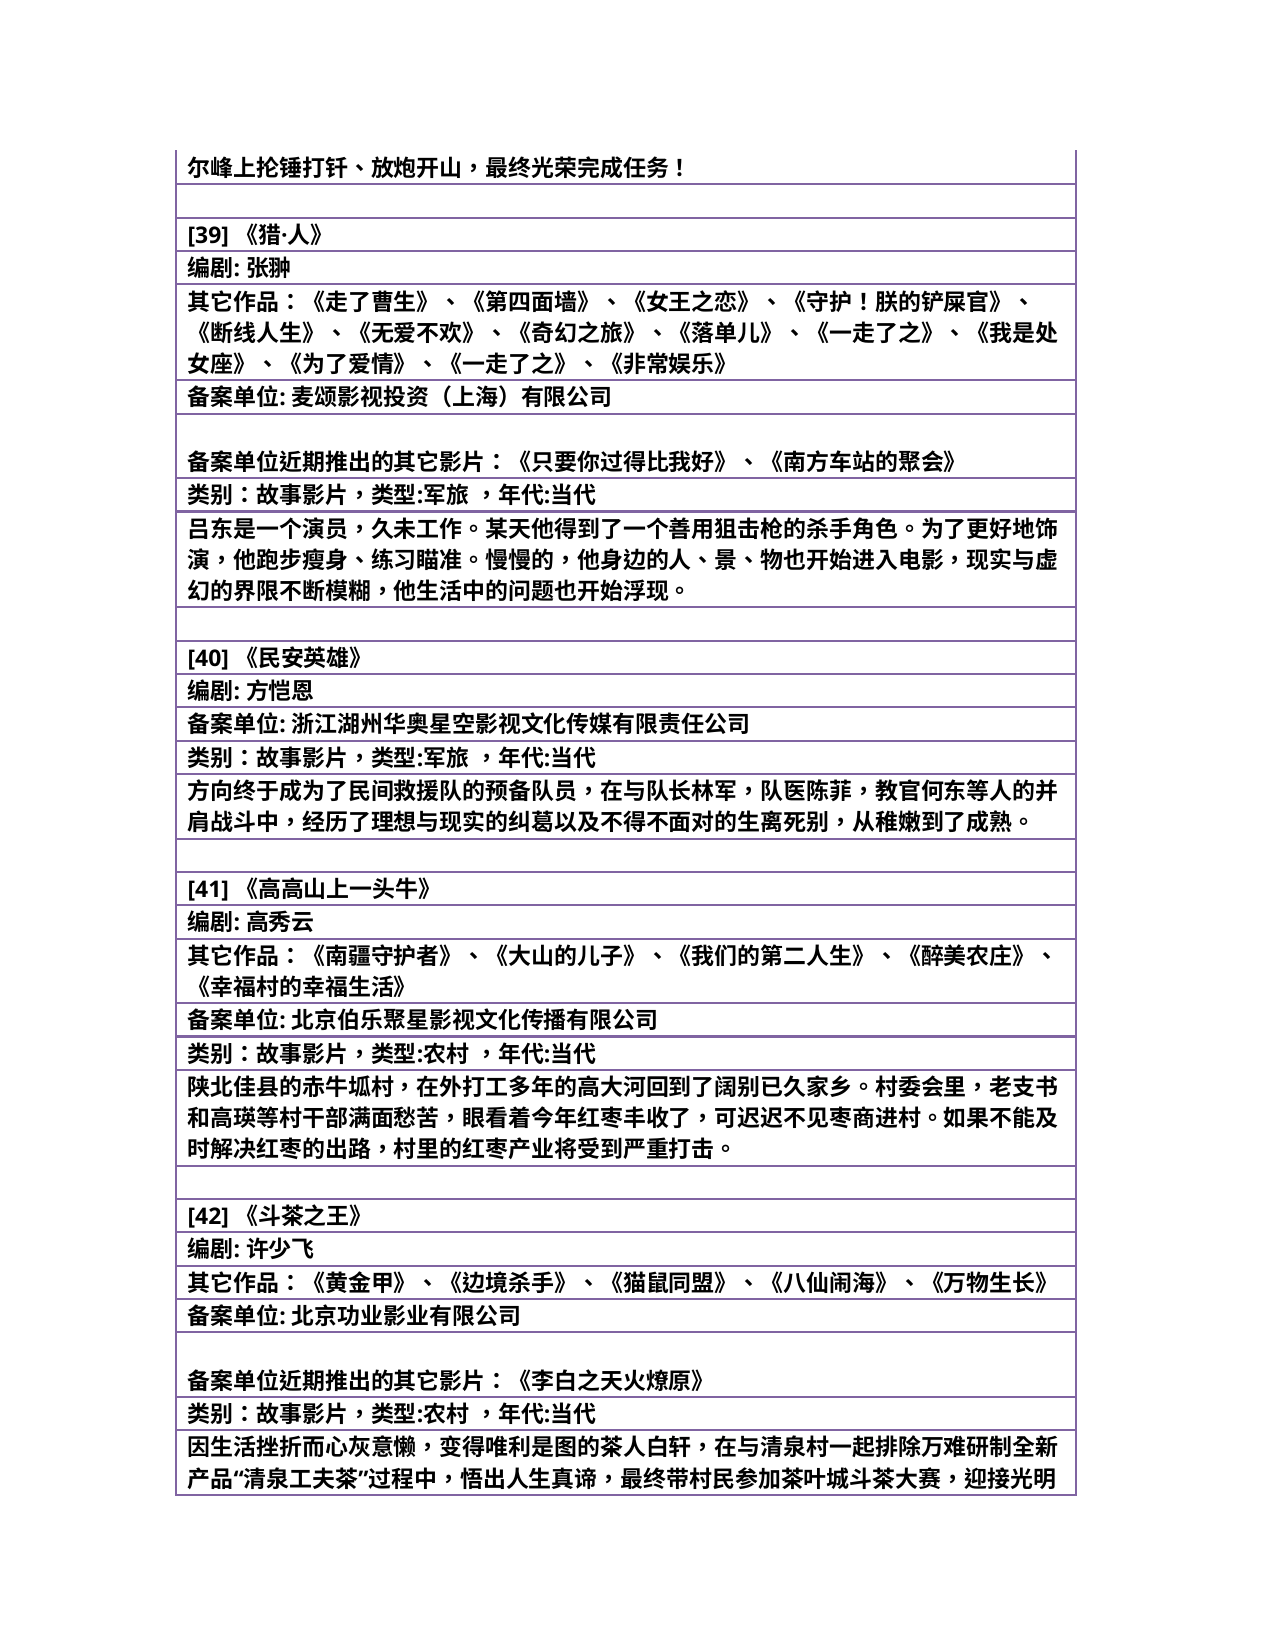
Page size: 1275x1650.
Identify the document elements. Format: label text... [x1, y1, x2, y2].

table_cell [177, 1167, 1075, 1198]
table_cell [177, 608, 1075, 639]
table_cell [40] 《民安英雄》 [177, 642, 1075, 673]
table_cell [41] 《高高山上一头牛》 [177, 873, 1075, 904]
table_cell 陕北佳县的赤牛坬村，在外打工多年的高大河回到了阔别已久家乡。村委会里，老支书和高瑛等村干部满面愁苦，眼看着今年红枣丰收了，可迟迟不见枣商进村。如果不能及时解决红枣的出路，村里的红枣产业将受到严重打击。 [177, 1071, 1075, 1164]
table_cell 吕东是一个演员，久未工作。某天他得到了一个善用狙击枪的杀手角色。为了更好地饰演，他跑步瘦身、练习瞄准。慢慢的，他身边的人、景、物也开始进入电影，现实与虚幻的界限不断模糊，他生活中的问题也开始浮现。 [177, 513, 1075, 606]
table_cell 类别：故事影片，类型:军旅 ，年代:当代 [177, 742, 1075, 773]
table_cell 其它作品：《南疆守护者》、《大山的儿子》、《我们的第二人生》、《醉美农庄》、《幸福村的幸福生活》 [177, 940, 1075, 1002]
table_cell 方向终于成为了民间救援队的预备队员，在与队长林军，队医陈菲，教官何东等人的并肩战斗中，经历了理想与现实的纠葛以及不得不面对的生离死别，从稚嫩到了成熟。 [177, 775, 1075, 837]
table_cell 编剧: 张翀 [177, 252, 1075, 283]
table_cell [177, 150, 1075, 183]
table_cell [39] 《猎·人》 [177, 219, 1075, 250]
table_cell 类别：故事影片，类型:农村 ，年代:当代 [177, 1398, 1075, 1429]
table_cell 其它作品：《走了曹生》、《第四面墙》、《女王之恋》、《守护！朕的铲屎官》、《断线人生》、《无爱不欢》、《奇幻之旅》、《落单儿》、《一走了之》、《我是处女座》、《为了爱情》、《一走了之》、《非常娱乐》 [177, 285, 1075, 379]
table_cell 编剧: 许少飞 [177, 1233, 1075, 1264]
table_cell 备案单位: 北京功业影业有限公司 [177, 1300, 1075, 1331]
table_cell 备案单位近期推出的其它影片：《只要你过得比我好》、《南方车站的聚会》 [177, 415, 1075, 477]
table_cell 编剧: 高秀云 [177, 906, 1075, 937]
table_cell [177, 840, 1075, 871]
table_cell [177, 185, 1075, 217]
table_cell 类别：故事影片，类型:军旅 ，年代:当代 [177, 479, 1075, 510]
table_cell 备案单位: 北京伯乐聚星影视文化传播有限公司 [177, 1004, 1075, 1035]
table_cell 备案单位: 麦颂影视投资（上海）有限公司 [177, 381, 1075, 412]
table_cell [42] 《斗茶之王》 [177, 1200, 1075, 1231]
table_cell 类别：故事影片，类型:农村 ，年代:当代 [177, 1038, 1075, 1069]
table_cell 编剧: 方恺恩 [177, 675, 1075, 706]
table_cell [177, 1431, 1075, 1494]
table_cell 备案单位: 浙江湖州华奥星空影视文化传媒有限责任公司 [177, 708, 1075, 739]
table_cell 备案单位近期推出的其它影片：《李白之天火燎原》 [177, 1333, 1075, 1396]
table_cell 其它作品：《黄金甲》、《边境杀手》、《猫鼠同盟》、《八仙闹海》、《万物生长》 [177, 1267, 1075, 1298]
